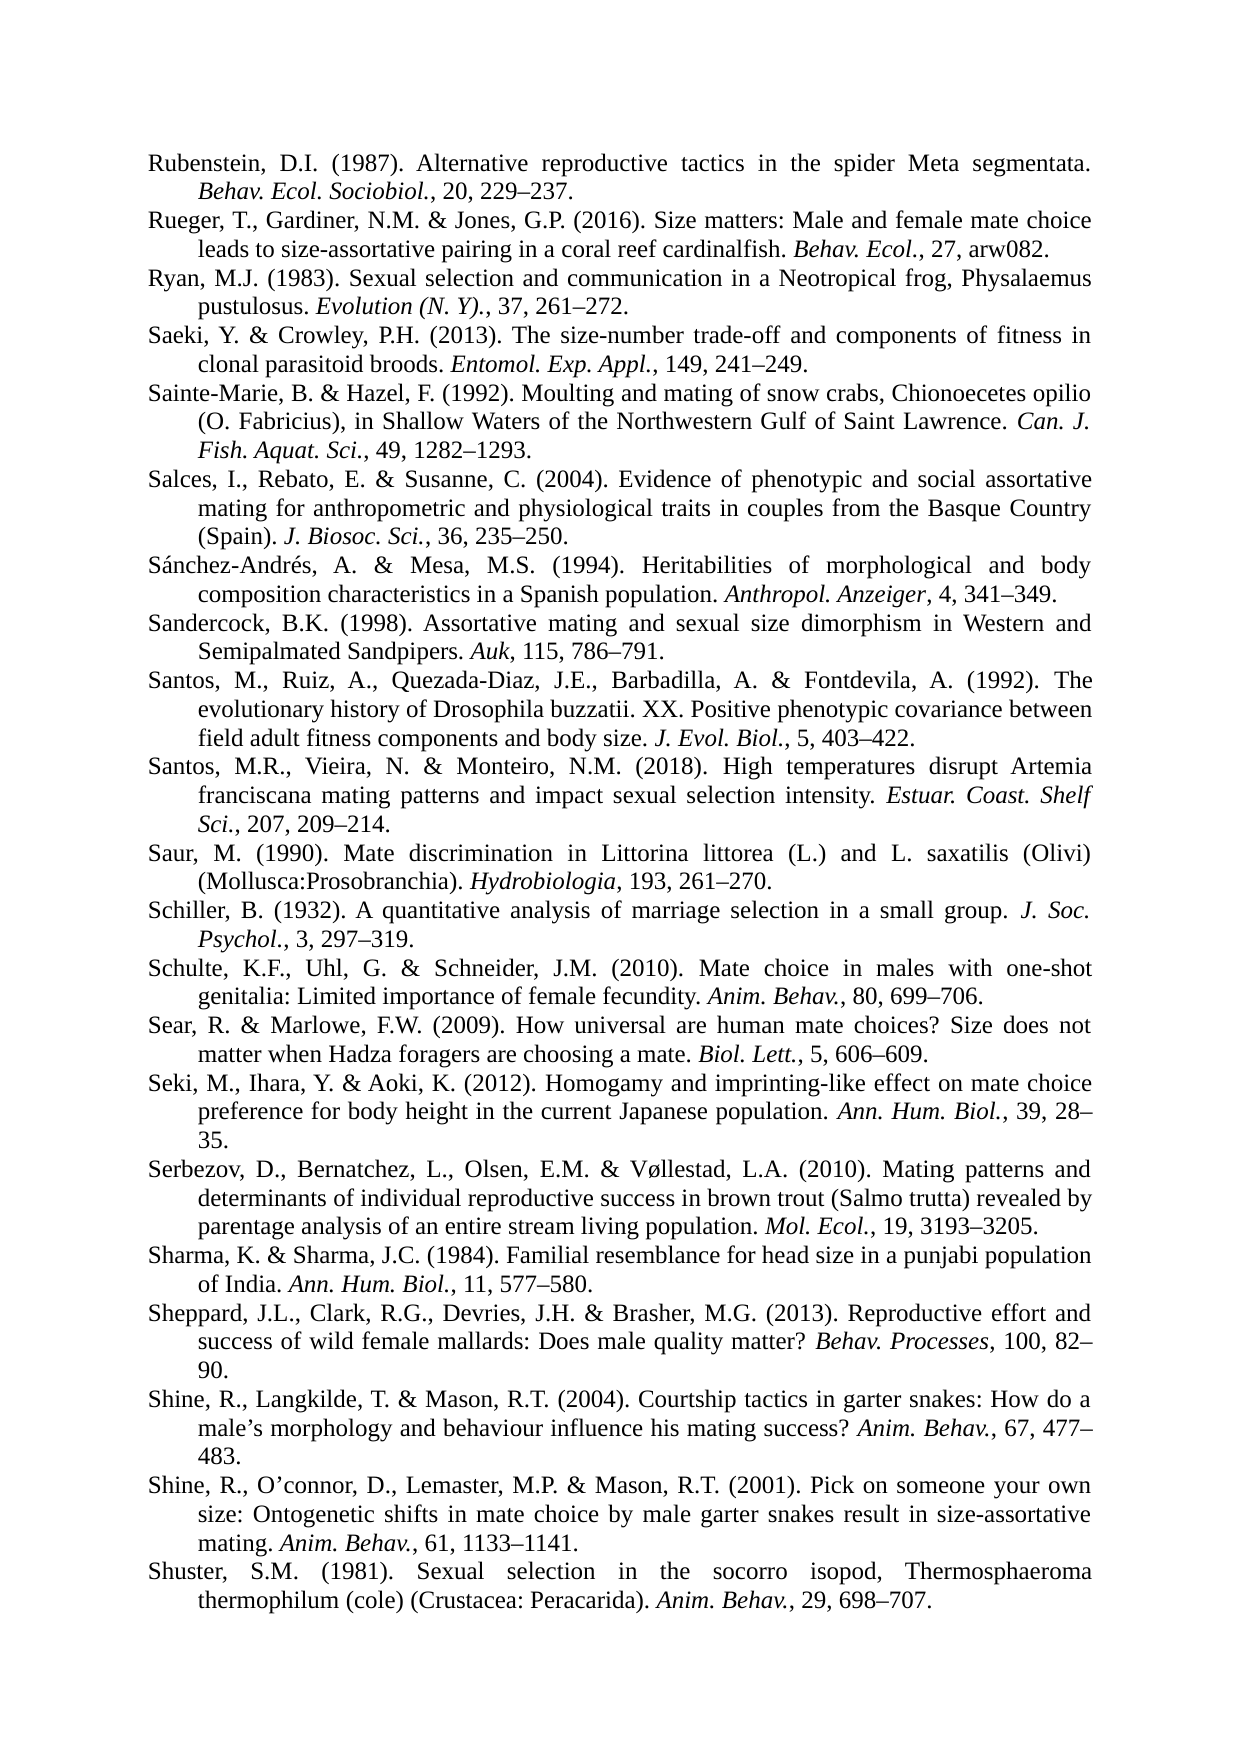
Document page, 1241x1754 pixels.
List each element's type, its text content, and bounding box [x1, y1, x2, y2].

text Salces, I., Rebato, E. & Susanne, C. (2004). Evidence of phenotypic and social assortative mating for anthropometric and physiological traits in couples from the Basque Country (Spain). J. Biosoc. Sci., 36, 235–250. [148, 464, 1093, 550]
text Schulte, K.F., Uhl, G. & Schneider, J.M. (2010). Mate choice in males with one-shot genitalia: Limited importance of female fecundity. Anim. Behav., 80, 699–706. [148, 953, 1093, 1010]
text Shuster, S.M. (1981). Sexual selection in the socorro isopod, Thermosphaeroma thermophilum (cole) (Crustacea: Peracarida). Anim. Behav., 29, 698–707. [148, 1556, 1093, 1614]
text Sharma, K. & Sharma, J.C. (1984). Familial resemblance for head size in a punjabi population of India. Ann. Hum. Biol., 11, 577–580. [148, 1240, 1093, 1298]
text Shine, R., Langkilde, T. & Mason, R.T. (2004). Courtship tactics in garter snakes: How do a male’s morphology and behaviour influence his mating success? Anim. Behav., 67, 477–483. [148, 1384, 1093, 1470]
text Saur, M. (1990). Mate discrimination in Littorina littorea (L.) and L. saxatilis (Olivi) (Mollusca:Prosobranchia). Hydrobiologia, 193, 261–270. [148, 838, 1093, 895]
text Schiller, B. (1932). A quantitative analysis of marriage selection in a small group. J. Soc. Psychol., 3, 297–319. [148, 895, 1093, 953]
text Sánchez-Andrés, A. & Mesa, M.S. (1994). Heritabilities of morphological and body composition characteristics in a Spanish population. Anthropol. Anzeiger, 4, 341–349. [148, 550, 1093, 608]
text Rueger, T., Gardiner, N.M. & Jones, G.P. (2016). Size matters: Male and female mate choice leads to size-assortative pairing in a coral reef cardinalfish. Behav. Ecol., 27, arw082. [148, 205, 1093, 263]
text Rubenstein, D.I. (1987). Alternative reproductive tactics in the spider Meta segmentata. Behav. Ecol. Sociobiol., 20, 229–237. [148, 148, 1093, 205]
text Santos, M.R., Vieira, N. & Monteiro, N.M. (2018). High temperatures disrupt Artemia franciscana mating patterns and impact sexual selection intensity. Estuar. Coast. Shelf Sci., 207, 209–214. [148, 751, 1093, 838]
text Sandercock, B.K. (1998). Assortative mating and sexual size dimorphism in Western and Semipalmated Sandpipers. Auk, 115, 786–791. [148, 608, 1093, 665]
text Sheppard, J.L., Clark, R.G., Devries, J.H. & Brasher, M.G. (2013). Reproductive effort and success of wild female mallards: Does male quality matter? Behav. Processes, 100, 82–90. [148, 1298, 1093, 1384]
text Seki, M., Ihara, Y. & Aoki, K. (2012). Homogamy and imprinting-like effect on mate choice preference for body height in the current Japanese population. Ann. Hum. Biol., 39, 28–35. [148, 1068, 1093, 1154]
text Sainte-Marie, B. & Hazel, F. (1992). Moulting and mating of snow crabs, Chionoecetes opilio (O. Fabricius), in Shallow Waters of the Northwestern Gulf of Saint Lawrence. Can. J. Fish. Aquat. Sci., 49, 1282–1293. [148, 378, 1093, 464]
text Santos, M., Ruiz, A., Quezada-Diaz, J.E., Barbadilla, A. & Fontdevila, A. (1992). The evolutionary history of Drosophila buzzatii. XX. Positive phenotypic covariance between field adult fitness components and body size. J. Evol. Biol., 5, 403–422. [148, 665, 1093, 751]
text Saeki, Y. & Crowley, P.H. (2013). The size-number trade-off and components of fitness in clonal parasitoid broods. Entomol. Exp. Appl., 149, 241–249. [148, 320, 1093, 378]
text Sear, R. & Marlowe, F.W. (2009). How universal are human mate choices? Size does not matter when Hadza foragers are choosing a mate. Biol. Lett., 5, 606–609. [148, 1010, 1093, 1068]
text Shine, R., O’connor, D., Lemaster, M.P. & Mason, R.T. (2001). Pick on someone your own size: Ontogenetic shifts in mate choice by male garter snakes result in size-assortative mating. Anim. Behav., 61, 1133–1141. [148, 1470, 1093, 1556]
text Ryan, M.J. (1983). Sexual selection and communication in a Neotropical frog, Physalaemus pustulosus. Evolution (N. Y)., 37, 261–272. [148, 263, 1093, 320]
text Serbezov, D., Bernatchez, L., Olsen, E.M. & Vøllestad, L.A. (2010). Mating patterns and determinants of individual reproductive success in brown trout (Salmo trutta) revealed by parentage analysis of an entire stream living population. Mol. Ecol., 19, 3193–3205. [148, 1154, 1093, 1240]
